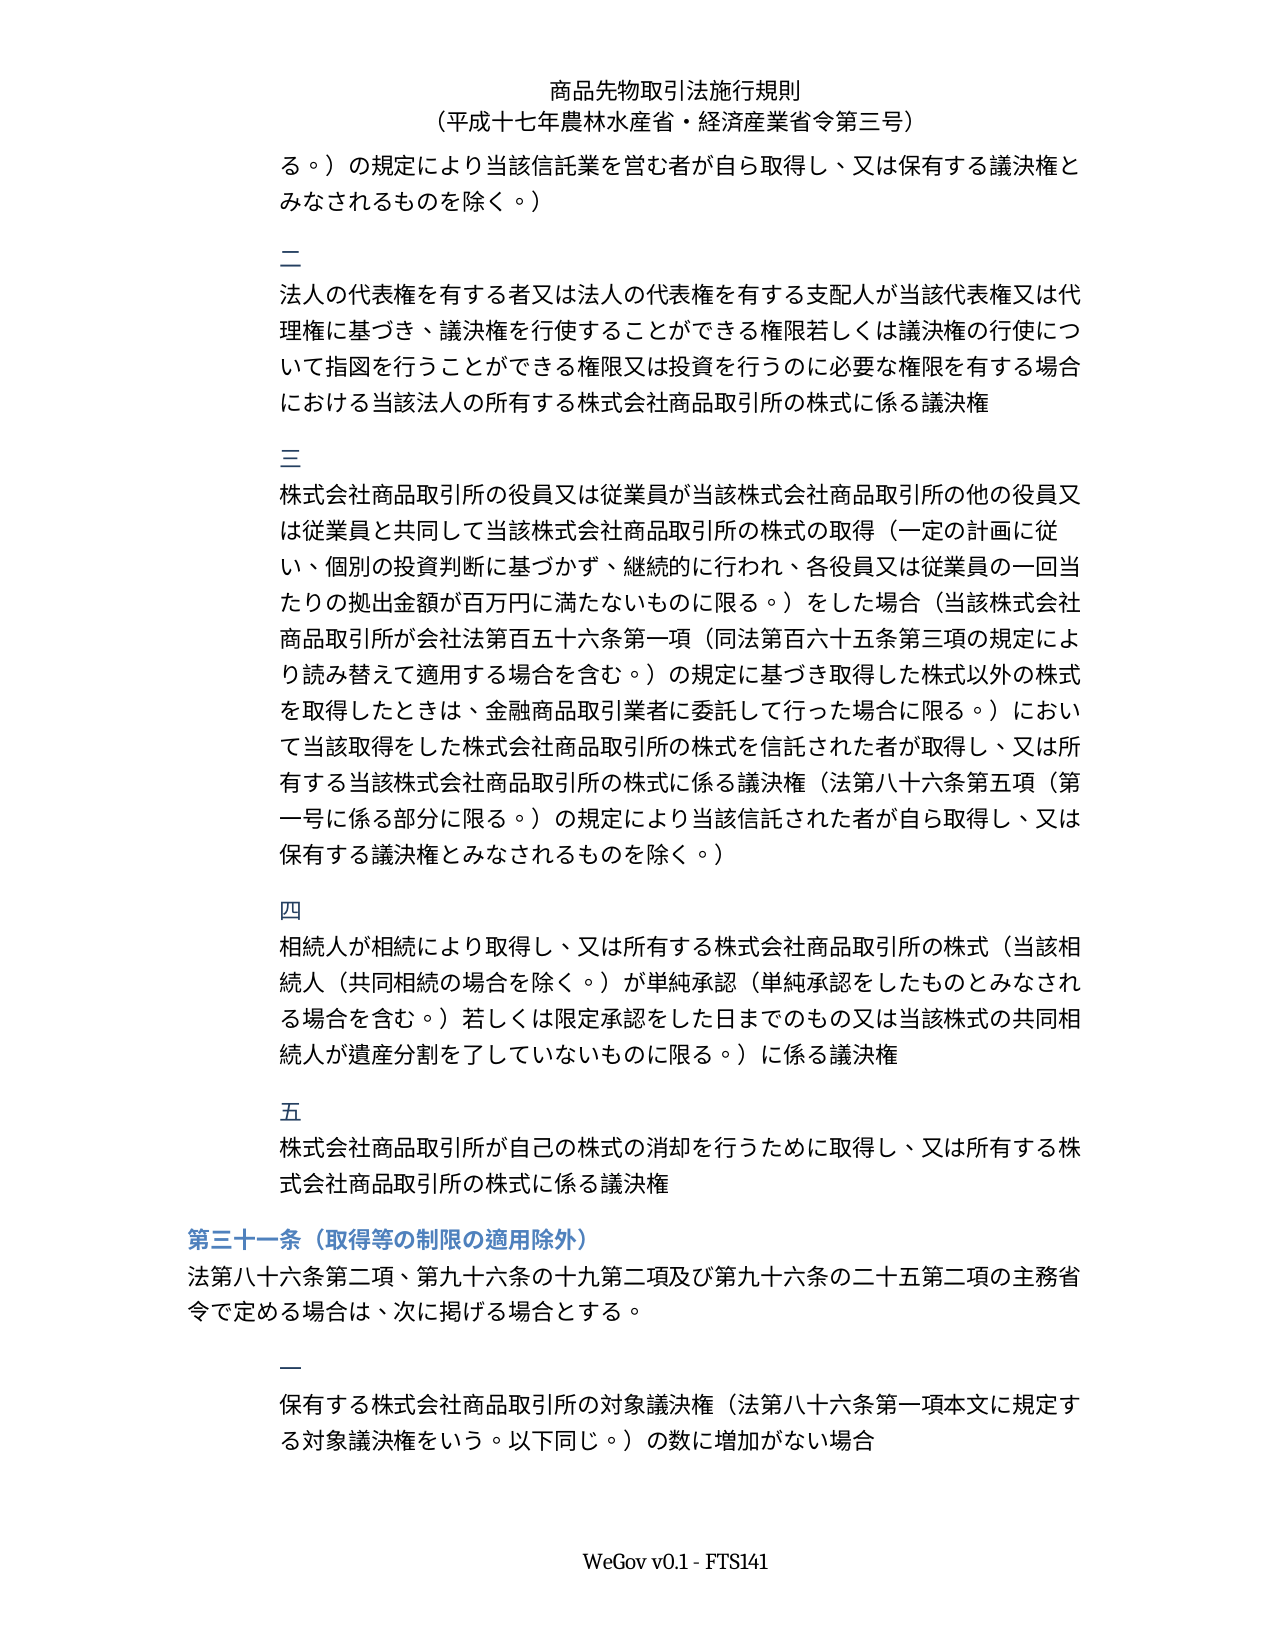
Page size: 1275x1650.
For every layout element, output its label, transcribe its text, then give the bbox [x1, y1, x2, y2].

subtitle 四 [279, 895, 1087, 927]
subtitle 一 [279, 1353, 1087, 1384]
subtitle 五 [279, 1096, 1087, 1127]
text 株式会社商品取引所が自己の株式の消却を行うために取得し、又は所有する株式会社商品取引所の株式に係る議決権 [279, 1132, 1087, 1199]
text 保有する株式会社商品取引所の対象議決権（法第八十六条第一項本文に規定する対象議決権をいう。以下同じ。）の数に増加がない場合 [279, 1389, 1087, 1456]
subtitle 第三十一条（取得等の制限の適用除外） [187, 1224, 1087, 1256]
text 株式会社商品取引所の役員又は従業員が当該株式会社商品取引所の他の役員又は従業員と共同して当該株式会社商品取引所の株式の取得（一定の計画に従い、個別の投資判断に基づかず、継続的に行われ、各役員又は従業員の一回当たりの拠出金額が百万円に満たないものに限る。）をした場合（当該株式会社商品取引所が会社法第百五十六条第一項（同法第百六十五条第三項の規定により読み替えて適用する場合を含む。）の規定に基づき取得した株式以外の株式を取得したときは、金融商品取引業者に委託して行った場合に限る。）において当該取得をした株式会社商品取引所の株式を信託された者が取得し、又は所有する当該株式会社商品取引所の株式に係る議決権（法第八十六条第五項（第一号に係る部分に限る。）の規定により当該信託された者が自ら取得し、又は保有する議決権とみなされるものを除く。） [279, 479, 1087, 870]
text 法人の代表権を有する者又は法人の代表権を有する支配人が当該代表権又は代理権に基づき、議決権を行使することができる権限若しくは議決権の行使について指図を行うことができる権限又は投資を行うのに必要な権限を有する場合における当該法人の所有する株式会社商品取引所の株式に係る議決権 [279, 279, 1087, 418]
subtitle 二 [279, 243, 1087, 274]
text 法第八十六条第二項、第九十六条の十九第二項及び第九十六条の二十五第二項の主務省令で定める場合は、次に掲げる場合とする。 [187, 1260, 1087, 1328]
text 相続人が相続により取得し、又は所有する株式会社商品取引所の株式（当該相続人（共同相続の場合を除く。）が単純承認（単純承認をしたものとみなされる場合を含む。）若しくは限定承認をした日までのもの又は当該株式の共同相続人が遺産分割を了していないものに限る。）に係る議決権 [279, 931, 1087, 1070]
subtitle 三 [279, 443, 1087, 474]
